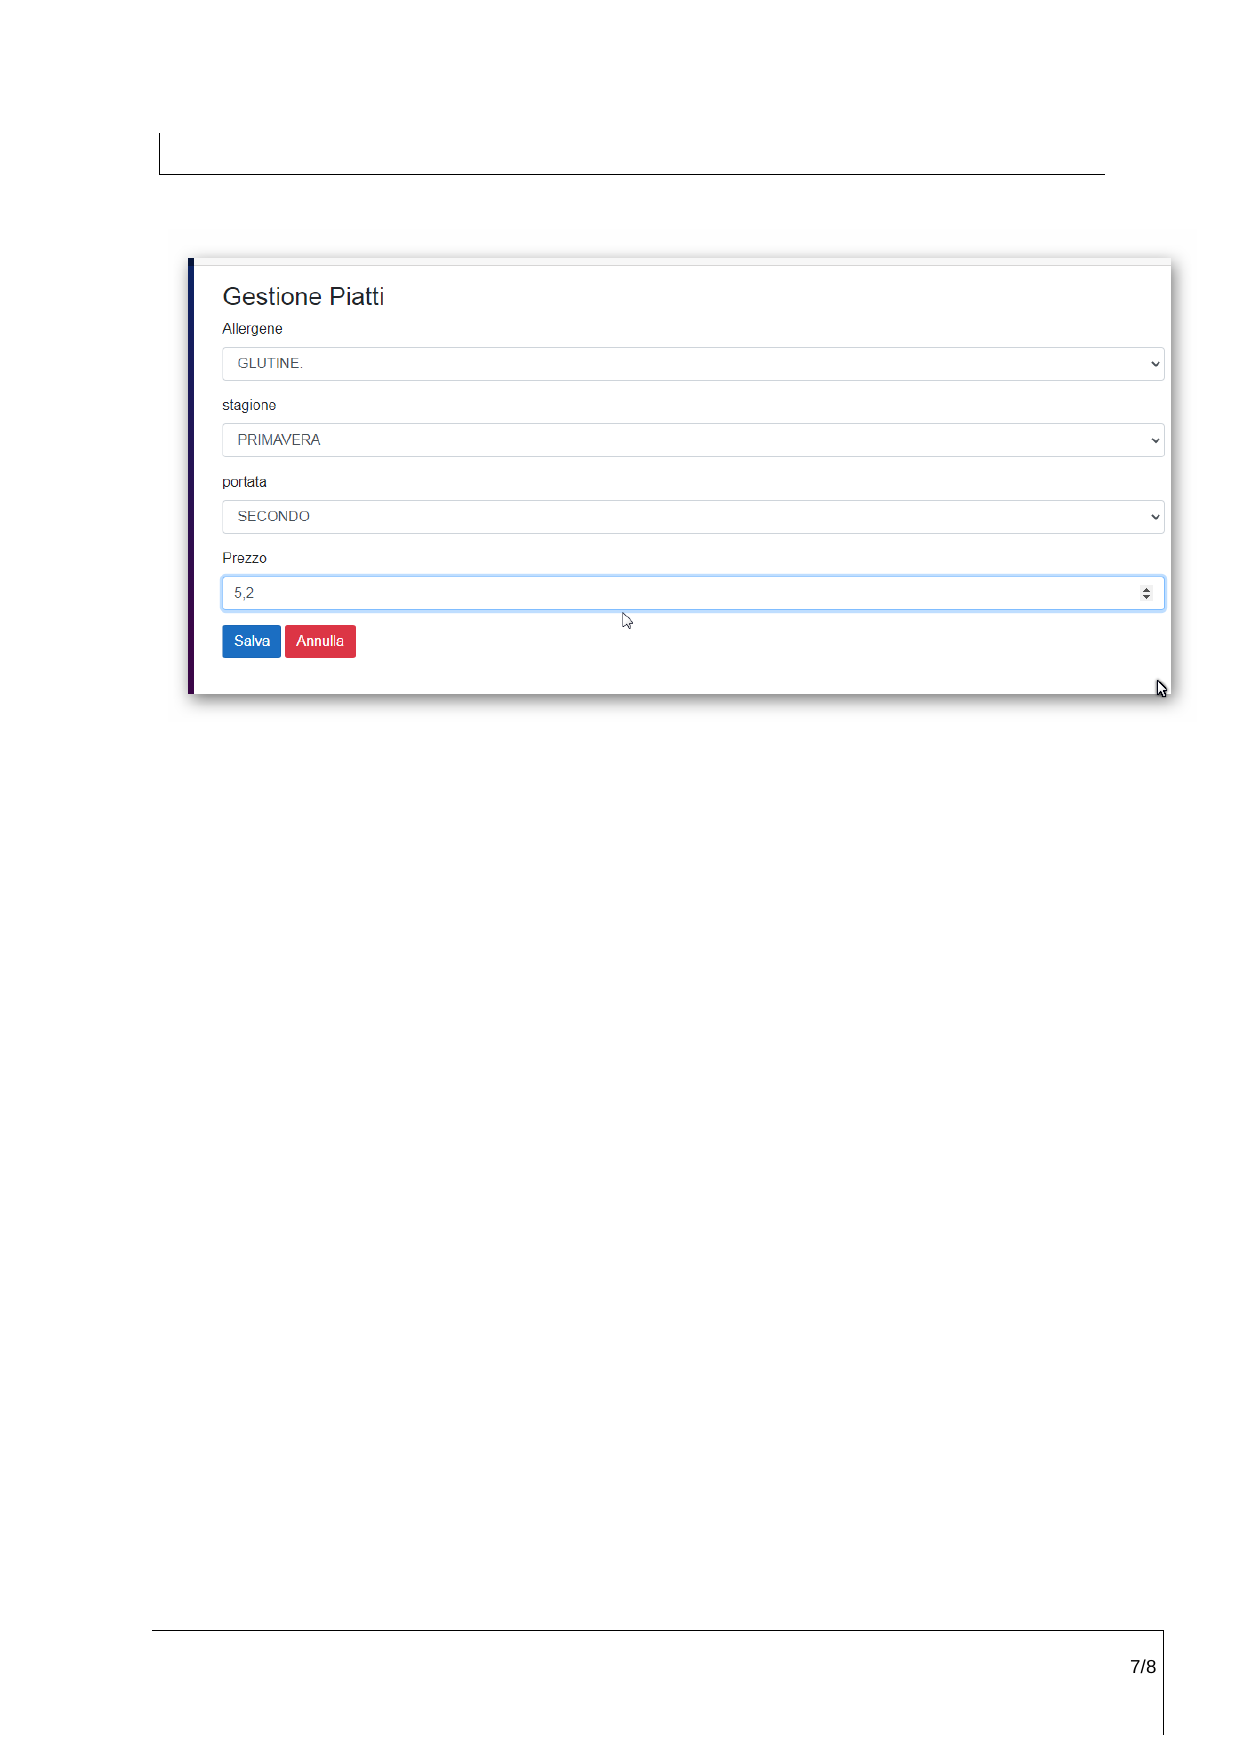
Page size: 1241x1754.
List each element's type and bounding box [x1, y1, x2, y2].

picture [159, 229, 1199, 722]
